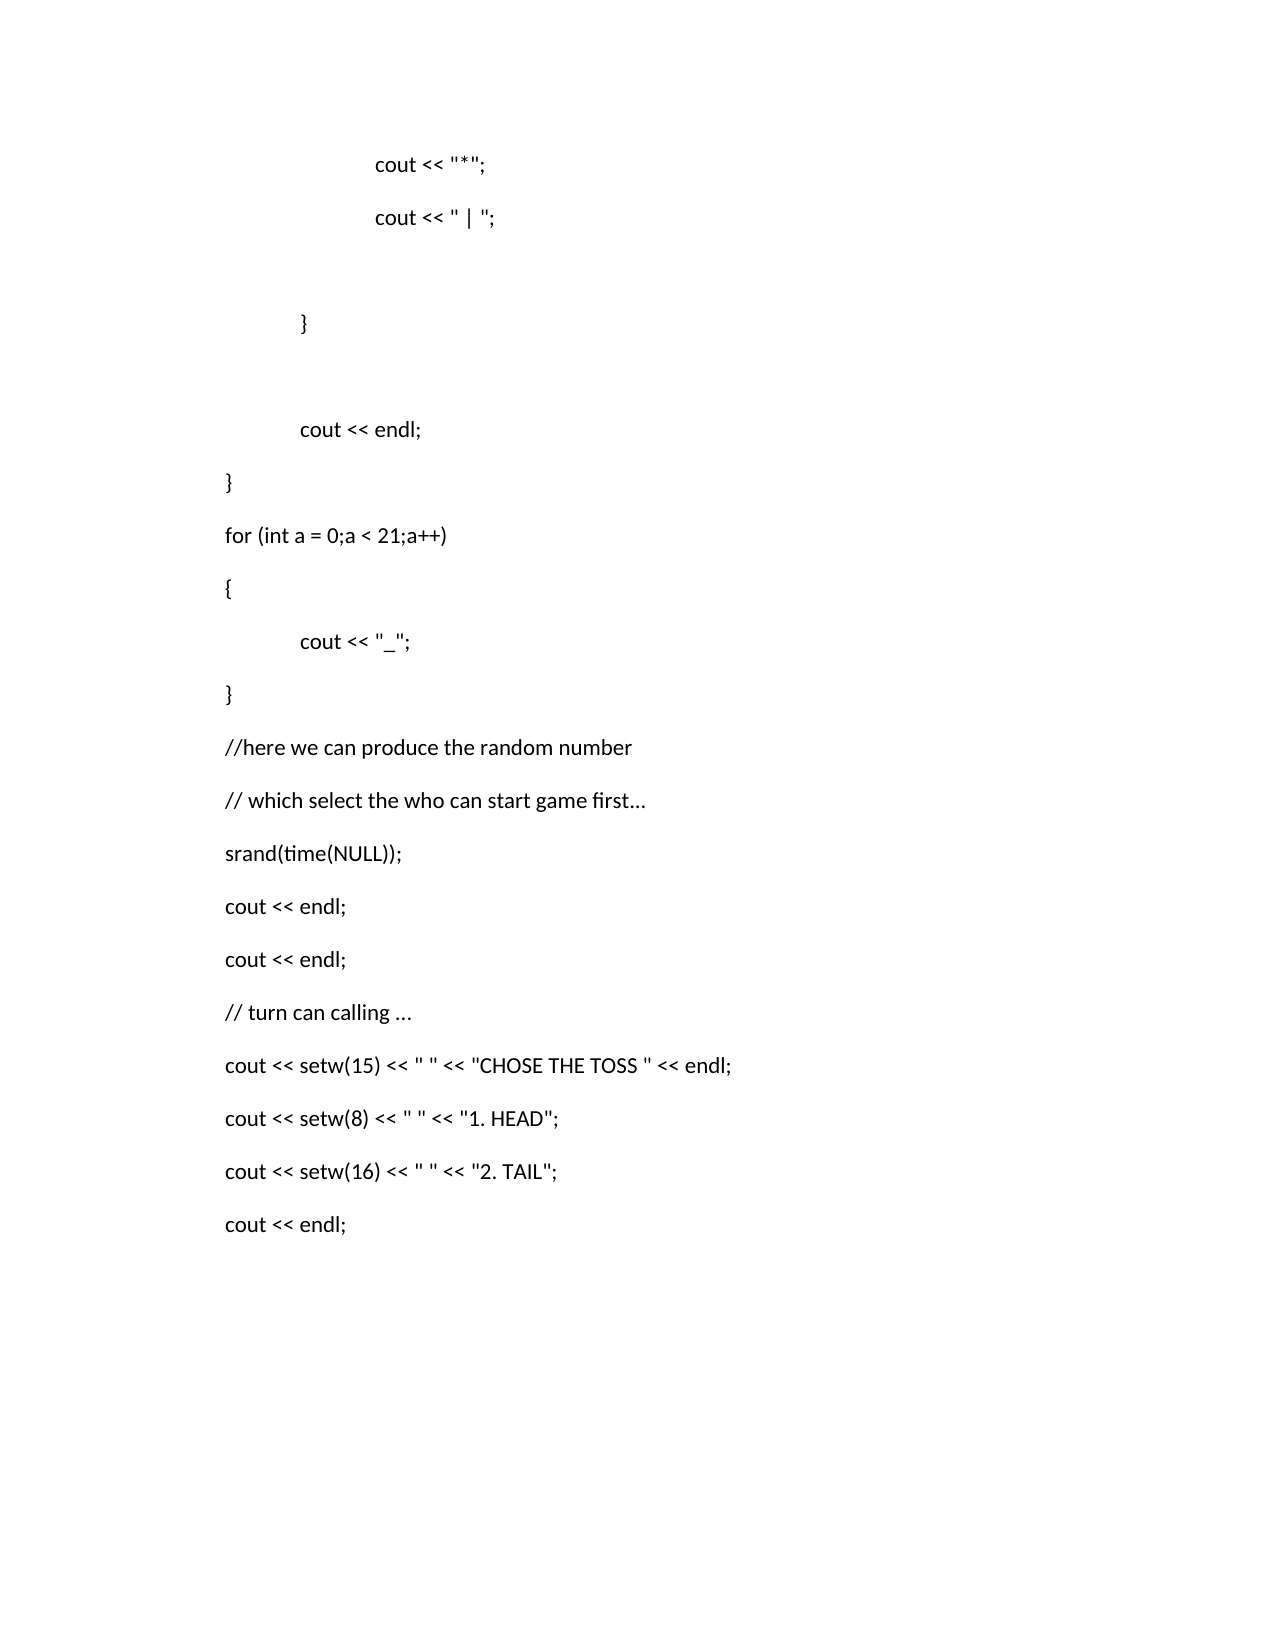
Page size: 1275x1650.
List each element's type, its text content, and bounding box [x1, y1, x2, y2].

text cout << " | "; [150, 203, 1125, 231]
text cout << setw(16) << " " << "2. TAIL"; [150, 1157, 1125, 1185]
text } [150, 468, 1125, 496]
text cout << "*"; [150, 150, 1125, 178]
text cout << endl; [150, 1210, 1125, 1238]
text } [150, 680, 1125, 708]
text // turn can calling ... [150, 998, 1125, 1026]
text cout << endl; [150, 945, 1125, 973]
text cout << "_"; [150, 627, 1125, 655]
text // which select the who can start game first... [150, 786, 1125, 814]
text cout << setw(15) << " " << "CHOSE THE TOSS " << endl; [150, 1051, 1125, 1079]
text cout << endl; [150, 892, 1125, 920]
text } [150, 309, 1125, 337]
text //here we can produce the random number [150, 733, 1125, 761]
text srand(time(NULL)); [150, 839, 1125, 867]
text { [150, 574, 1125, 602]
text cout << setw(8) << " " << "1. HEAD"; [150, 1104, 1125, 1132]
text for (int a = 0;a < 21;a++) [150, 521, 1125, 549]
text cout << endl; [150, 415, 1125, 443]
